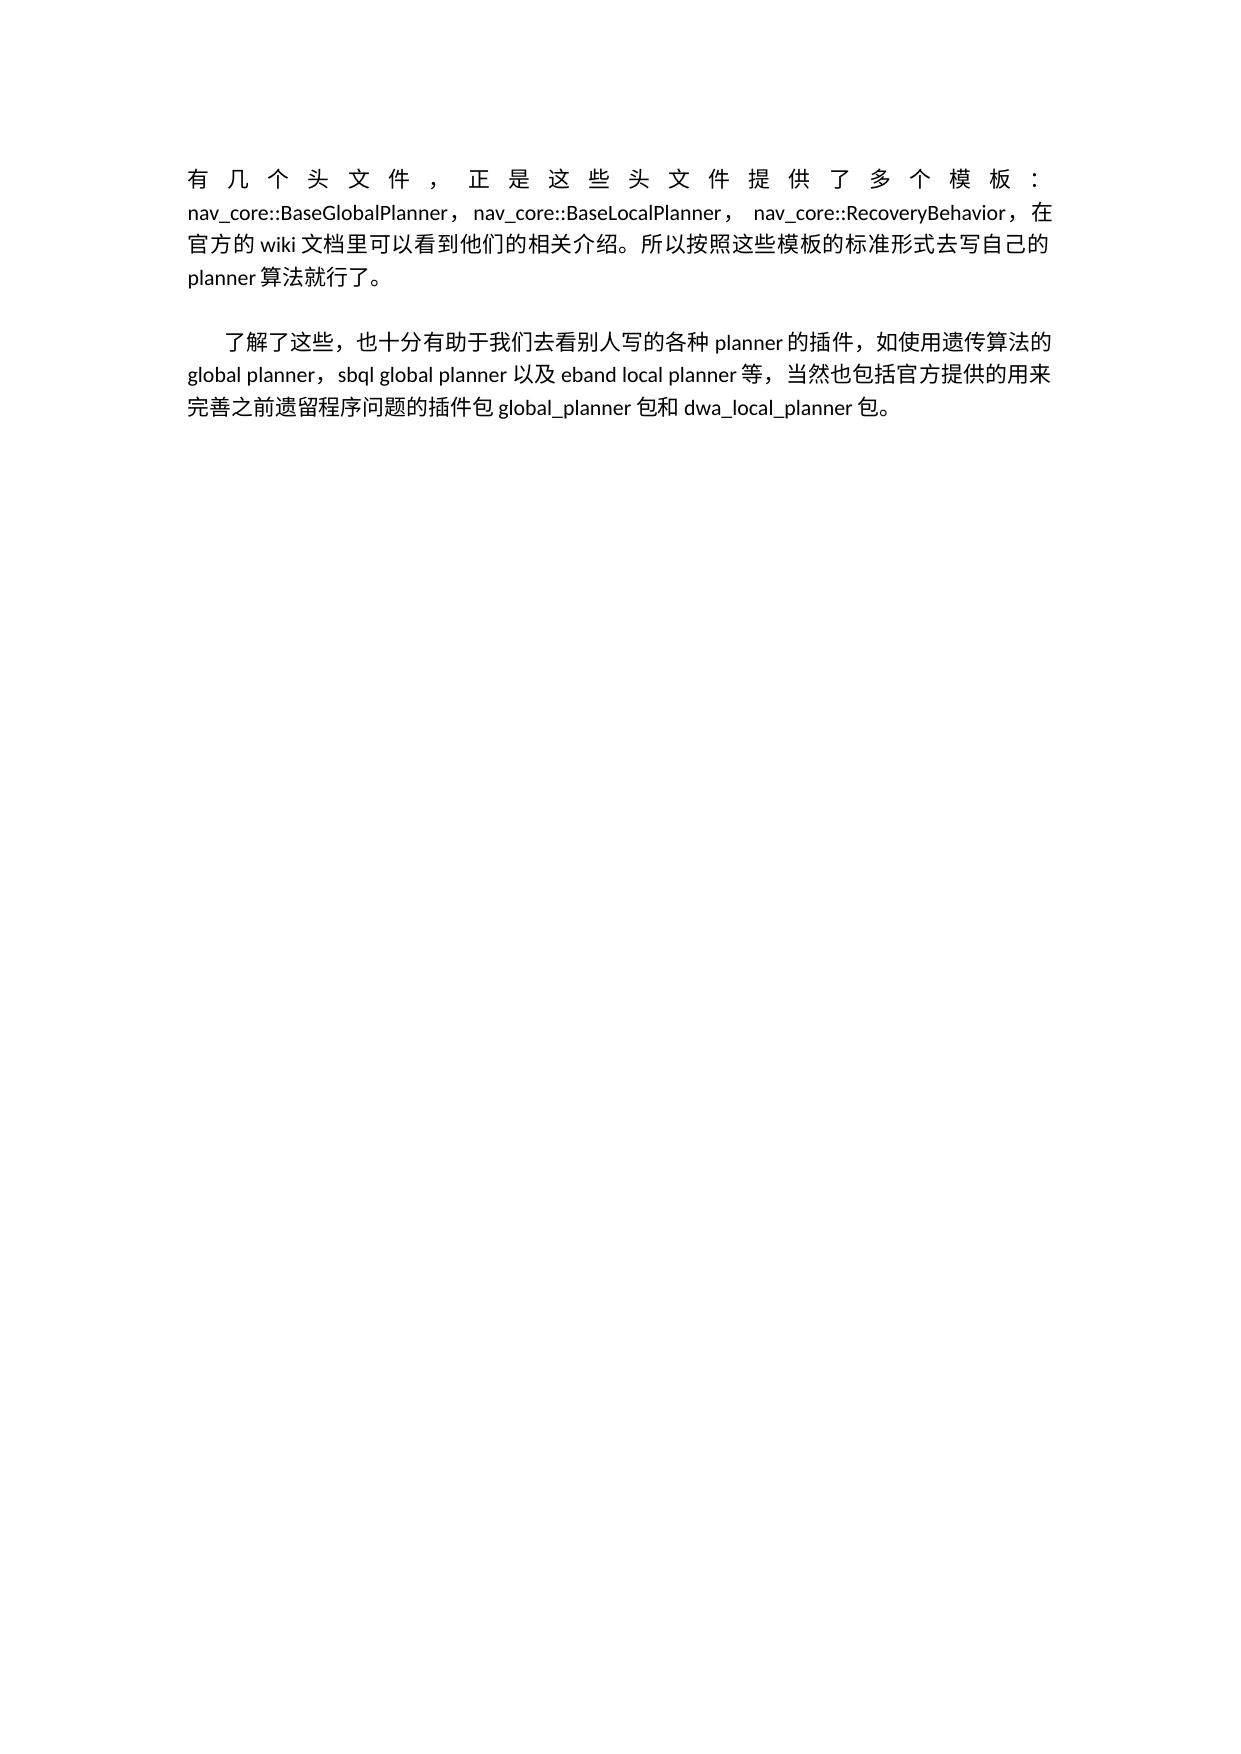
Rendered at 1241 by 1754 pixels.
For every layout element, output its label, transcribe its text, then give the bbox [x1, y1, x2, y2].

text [187, 162, 1053, 292]
text 了解了这些，也十分有助于我们去看别人写的各种planner的插件，如使用遗传算法的global planner，sbql global planner以及eband local planner等，当然也包括官方提供的用来完善之前遗留程序问题的插件包global_planner包和dwa_local_planner包。 [187, 324, 1053, 422]
